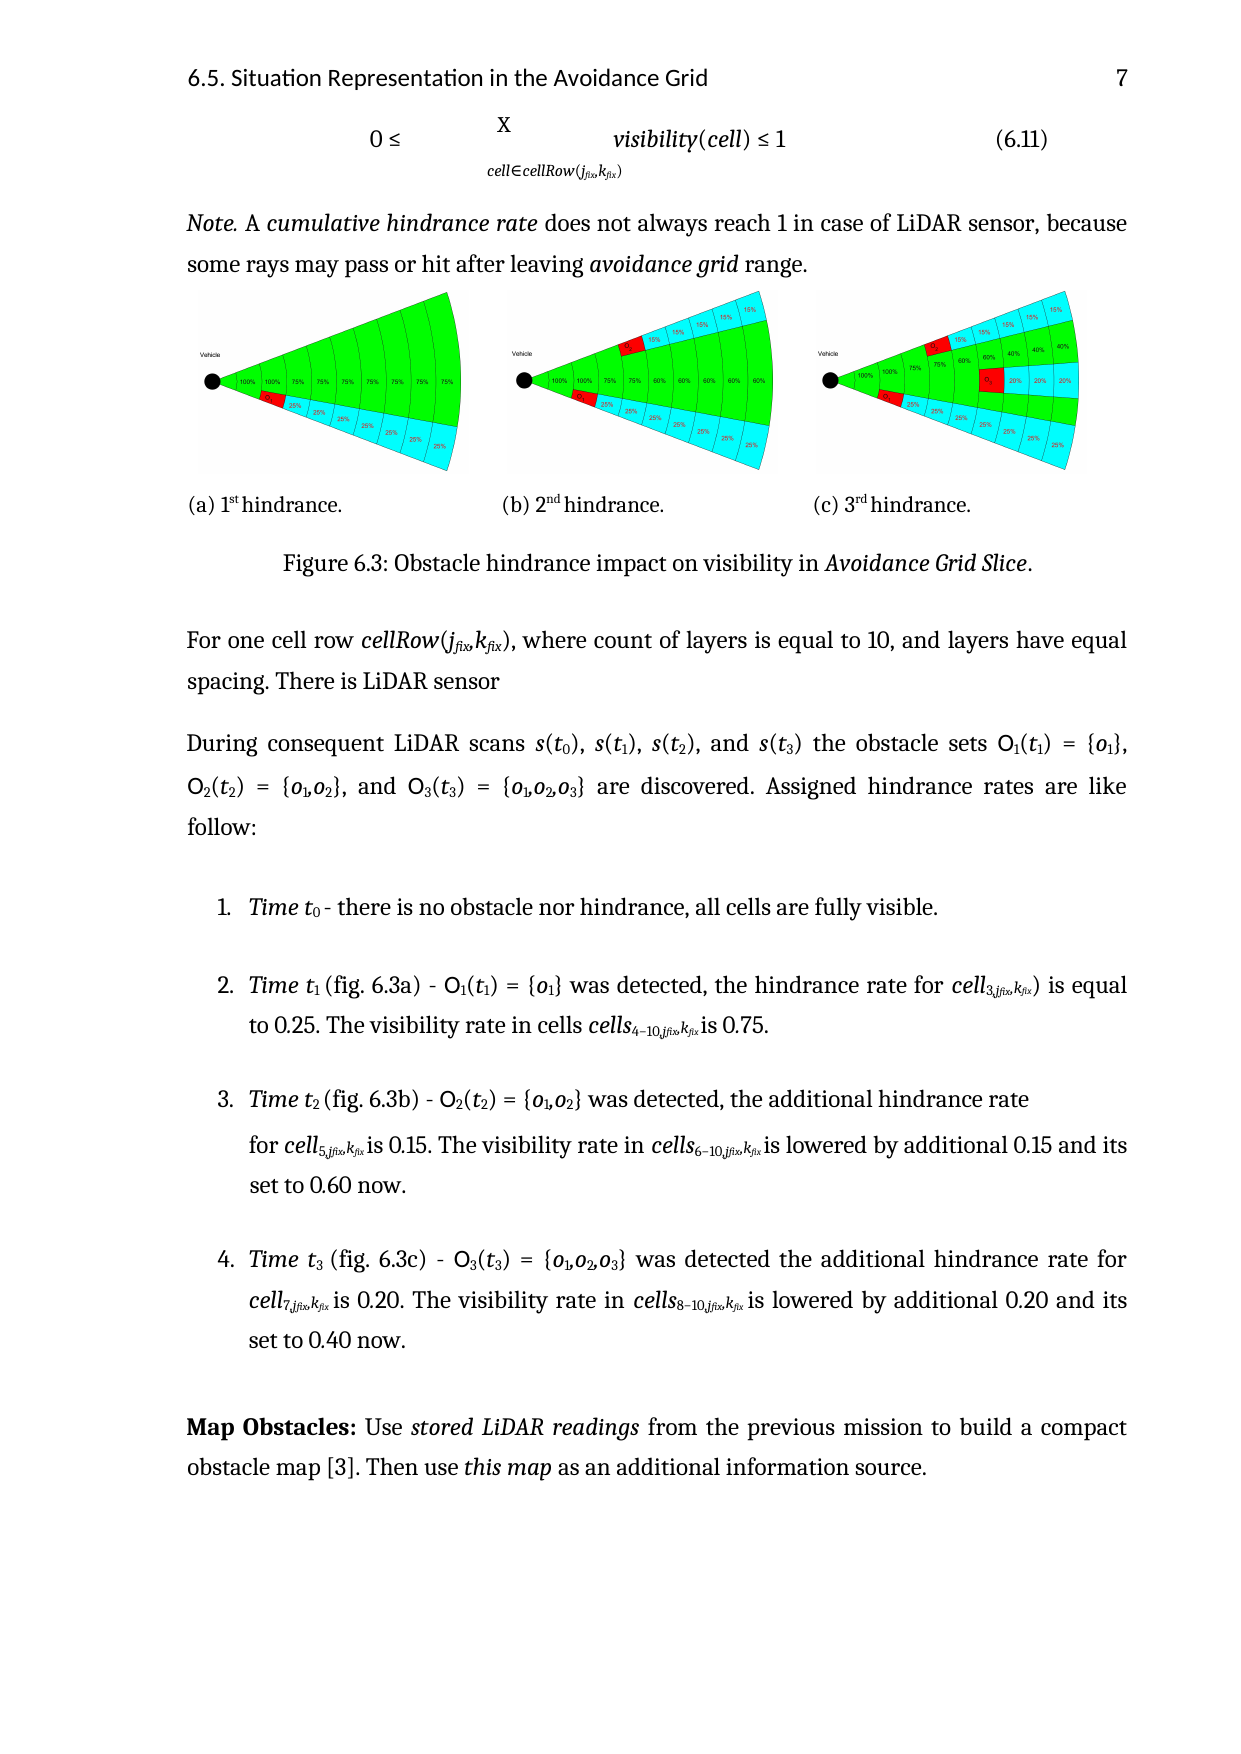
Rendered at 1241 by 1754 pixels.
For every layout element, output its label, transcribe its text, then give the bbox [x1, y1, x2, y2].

list Time t1 (fig. 6.3a) - O1(t1) = {o1} was detected, the hindrance rate for cell3,jfix,kfix) is equal to 0.25. The visibility rate in cells cells4−10,jfix,kfix is 0.75. [217, 969, 1128, 1040]
list Time t0 - there is no obstacle nor hindrance, all cells are fully visible. [217, 893, 1128, 922]
picture [198, 290, 469, 474]
list Time t3 (fig. 6.3c) - O3(t3) = {o1,o2,o3} was detected the additional hindrance rate for cell7,jfix,kfix is 0.20. The visibility rate in cells8−10,jfix,kfix is lowered by additional 0.20 and its set to 0.40 now. [217, 1243, 1128, 1355]
text Map Obstacles: Use stored LiDAR readings from the previous mission to build a compact obstacle map [3]. Then use this map as an additional information source. [186, 1412, 1128, 1482]
picture [816, 290, 1087, 474]
text For one cell row cellRow(jfix,kfix), where count of layers is equal to 10, and layers have equal spacing. There is LiDAR sensor [186, 626, 1128, 696]
list Time t2 (fig. 6.3b) - O2(t2) = {o1,o2} was detected, the additional hindrance rate [217, 1083, 1128, 1113]
text cell∈cellRow(jfix,kfix) [487, 162, 1053, 181]
text 0 ≤ X visibility(cell) ≤ 1 (6.11) [187, 112, 1129, 157]
text During consequent LiDAR scans s(t0), s(t1), s(t2), and s(t3) the obstacle sets O1(t1) = {o1}, O2(t2) = {o1,o2}, and O3(t3) = {o1,o2,o3} are discovered. Assigned hindrance rates are like follow: [186, 727, 1128, 841]
text for cell5,jfix,kfix is 0.15. The visibility rate in cells6−10,jfix,kfix is lowered by additional 0.15 and its set to 0.60 now. [248, 1131, 1128, 1200]
picture [507, 290, 778, 474]
text Figure 6.3: Obstacle hindrance impact on visibility in Avoidance Grid Slice. [201, 549, 1115, 578]
text Note. A cumulative hindrance rate does not always reach 1 in case of LiDAR sensor, because some rays may pass or hit after leaving avoidance grid range. [186, 209, 1128, 278]
text (a) 1st hindrance. (b) 2nd hindrance. (c) 3rd hindrance. [187, 492, 1128, 518]
